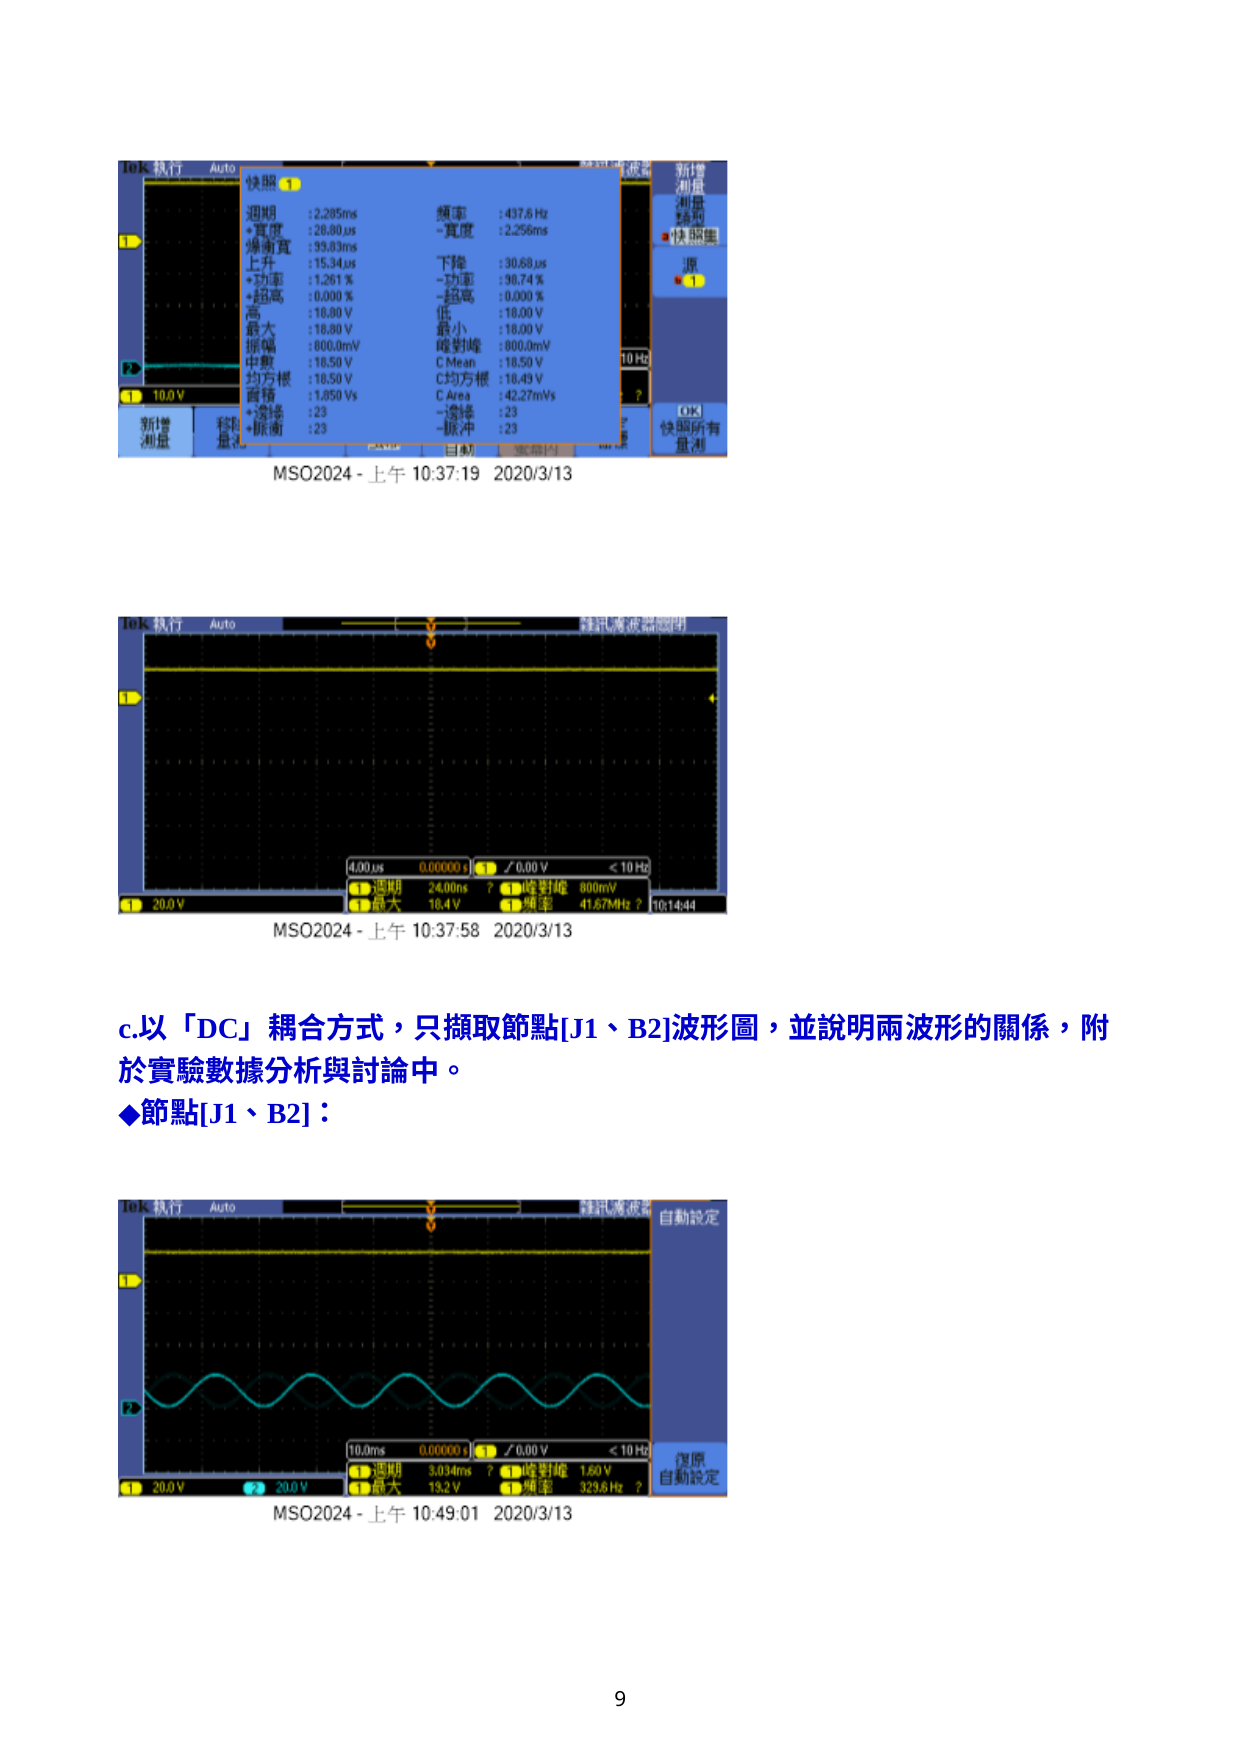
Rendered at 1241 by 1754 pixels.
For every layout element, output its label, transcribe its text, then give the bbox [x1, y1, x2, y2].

picture [118, 92, 728, 1006]
picture [118, 1132, 728, 1589]
text ◆節點[J1、B2]： [118, 1090, 1122, 1132]
text c.以「DC」耦合方式，只擷取節點[J1、B2]波形圖，並說明兩波形的關係，附於實驗數據分析與討論中。 [118, 1005, 1122, 1090]
